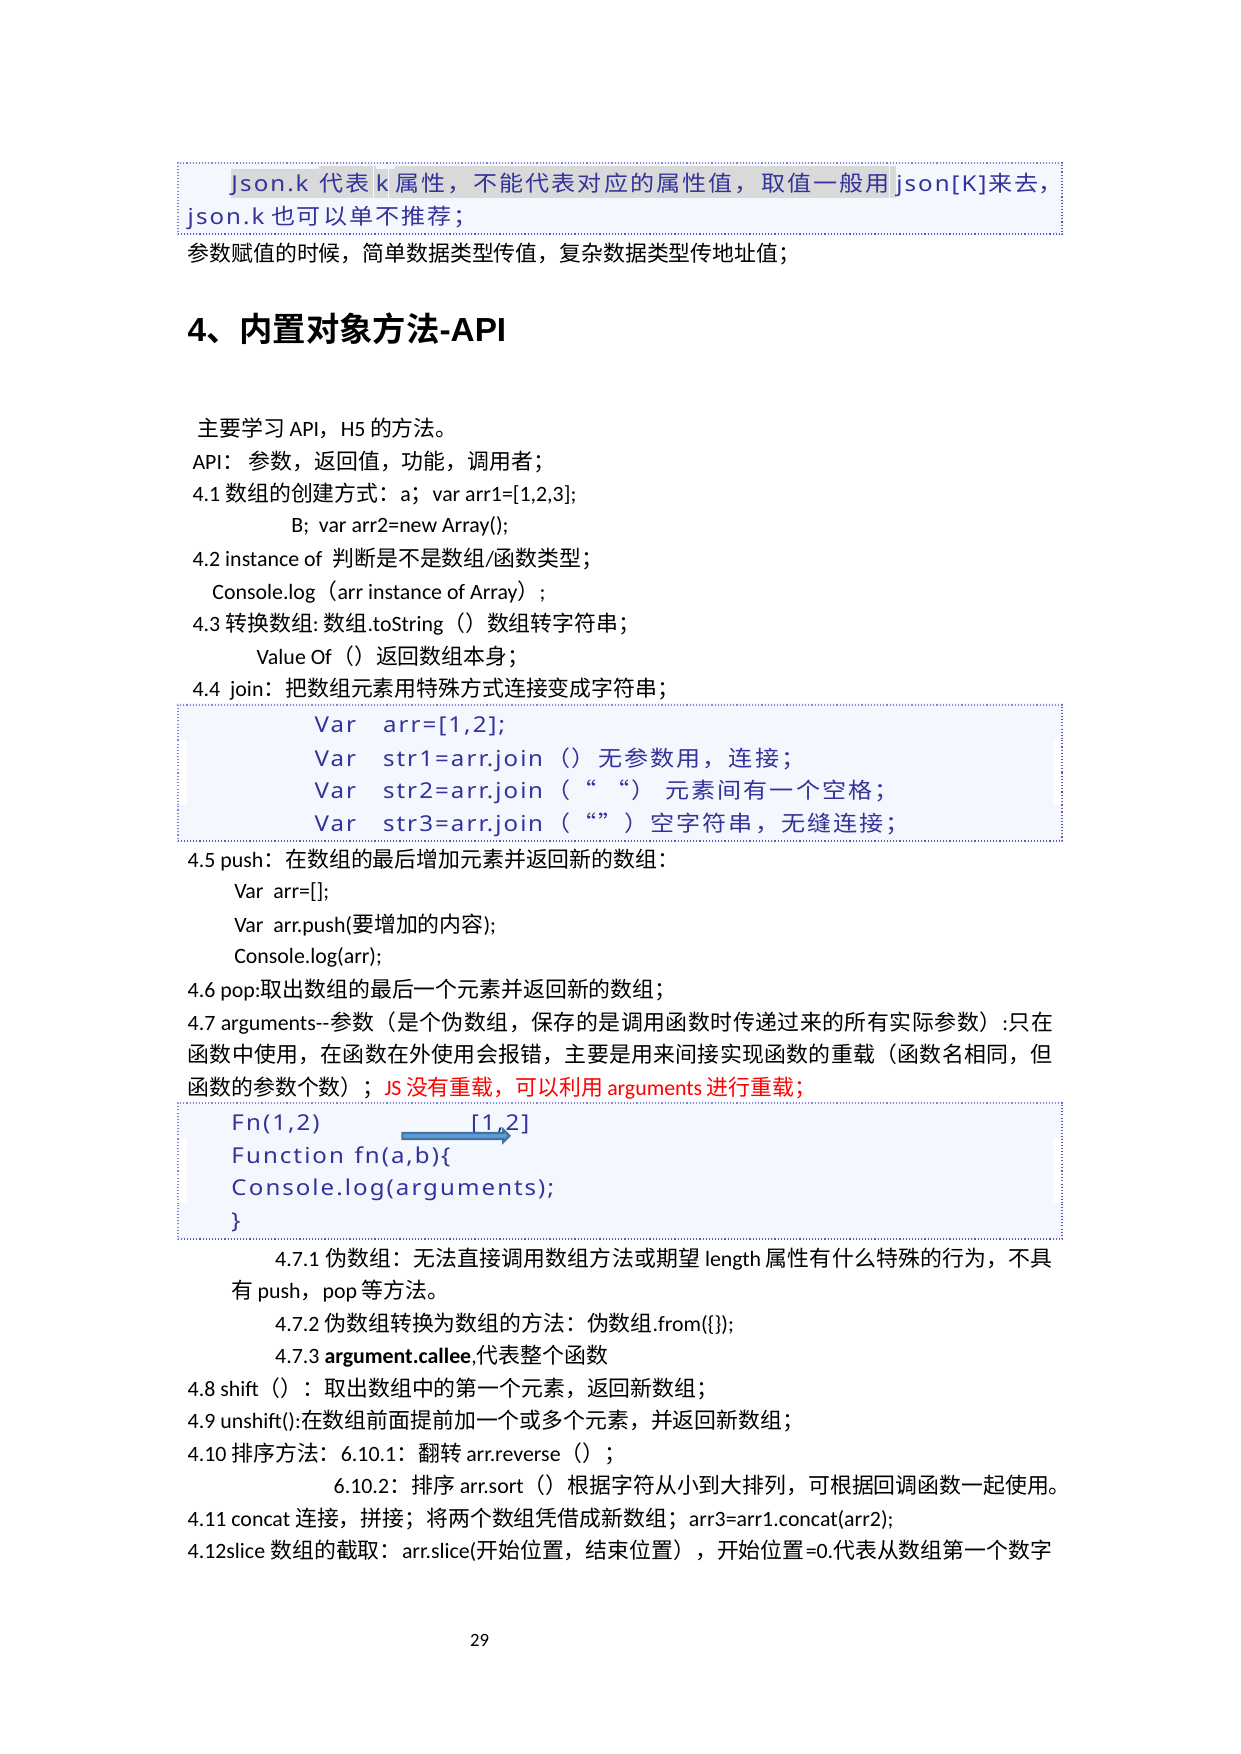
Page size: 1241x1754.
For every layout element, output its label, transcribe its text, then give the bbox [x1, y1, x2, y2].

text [187, 1533, 1053, 1565]
text 4.7.3 argument.callee,代表整个函数 [231, 1338, 1053, 1370]
subtitle 4、内置对象方法-API [187, 295, 1053, 360]
text 4.9 unshift():在数组前面提前加一个或多个元素，并返回新数组； [187, 1403, 1053, 1435]
text Function fn(a,b){ [187, 1138, 1053, 1171]
text Var arr=[1,2]; [177, 703, 1063, 740]
text Var arr.push(要增加的内容); [187, 907, 1053, 939]
text } [177, 1199, 1063, 1240]
text Var str2=arr.join（“ “） 元素间有一个空格； [187, 773, 1053, 801]
text Console.log(arguments); [187, 1171, 1053, 1199]
text Var str3=arr.join（“”）空字符串，无缝连接； [177, 801, 1063, 842]
list API： 参数，返回值，功能，调用者； [187, 443, 1053, 476]
text 4.11 concat 连接，拼接；将两个数组凭借成新数组；arr3=arr1.concat(arr2); [187, 1500, 1053, 1533]
list 4.2 instance of 判断是不是数组/函数类型； [187, 541, 1053, 573]
text Json.k 代表k属性，不能代表对应的属性值，取值一般用json[K]来去，json.k也可以单不推荐； [177, 162, 1063, 235]
list 4.4 join：把数组元素用特殊方式连接变成字符串； [187, 671, 1053, 703]
text 4.7.1 伪数组：无法直接调用数组方法或期望length属性有什么特殊的行为，不具有push，pop等方法。 [231, 1240, 1053, 1305]
text Fn(1,2) [1,2] [177, 1102, 1063, 1138]
text 4.6 pop:取出数组的最后一个元素并返回新的数组； [187, 972, 1053, 1004]
text Var str1=arr.join（）无参数用，连接； [187, 740, 1053, 773]
list Console.log（arr instance of Array）; [187, 573, 1053, 606]
text 4.7 arguments--参数（是个伪数组，保存的是调用函数时传递过来的所有实际参数）:只在函数中使用，在函数在外使用会报错，主要是用来间接实现函数的重载（函数名相同，但函数的参数个数）；JS没有重载，可以利用arguments进行重载； [187, 1004, 1053, 1102]
text 6.10.2：排序 arr.sort（）根据字符从小到大排列，可根据回调函数一起使用。 [275, 1468, 1053, 1500]
list B; var arr2=new Array(); [187, 508, 1053, 541]
text 4.7.2 伪数组转换为数组的方法：伪数组.from({}); [231, 1305, 1053, 1338]
list 4.3 转换数组: 数组.toString（）数组转字符串； [187, 606, 1053, 638]
text 4.10 排序方法：6.10.1：翻转arr.reverse（）； [187, 1435, 1053, 1468]
list Value Of（）返回数组本身； [187, 638, 1053, 671]
text 4.8 shift（）：取出数组中的第一个元素，返回新数组； [187, 1370, 1053, 1403]
list 4.1 数组的创建方式：a；var arr1=[1,2,3]; [187, 476, 1053, 508]
text 4.5 push：在数组的最后增加元素并返回新的数组： [187, 842, 1053, 874]
list 参数赋值的时候，简单数据类型传值，复杂数据类型传地址值； [187, 235, 1053, 268]
text Console.log(arr); [187, 939, 1053, 972]
list 主要学习API，H5的方法。 [187, 411, 1053, 443]
text Var arr=[]; [187, 874, 1053, 907]
